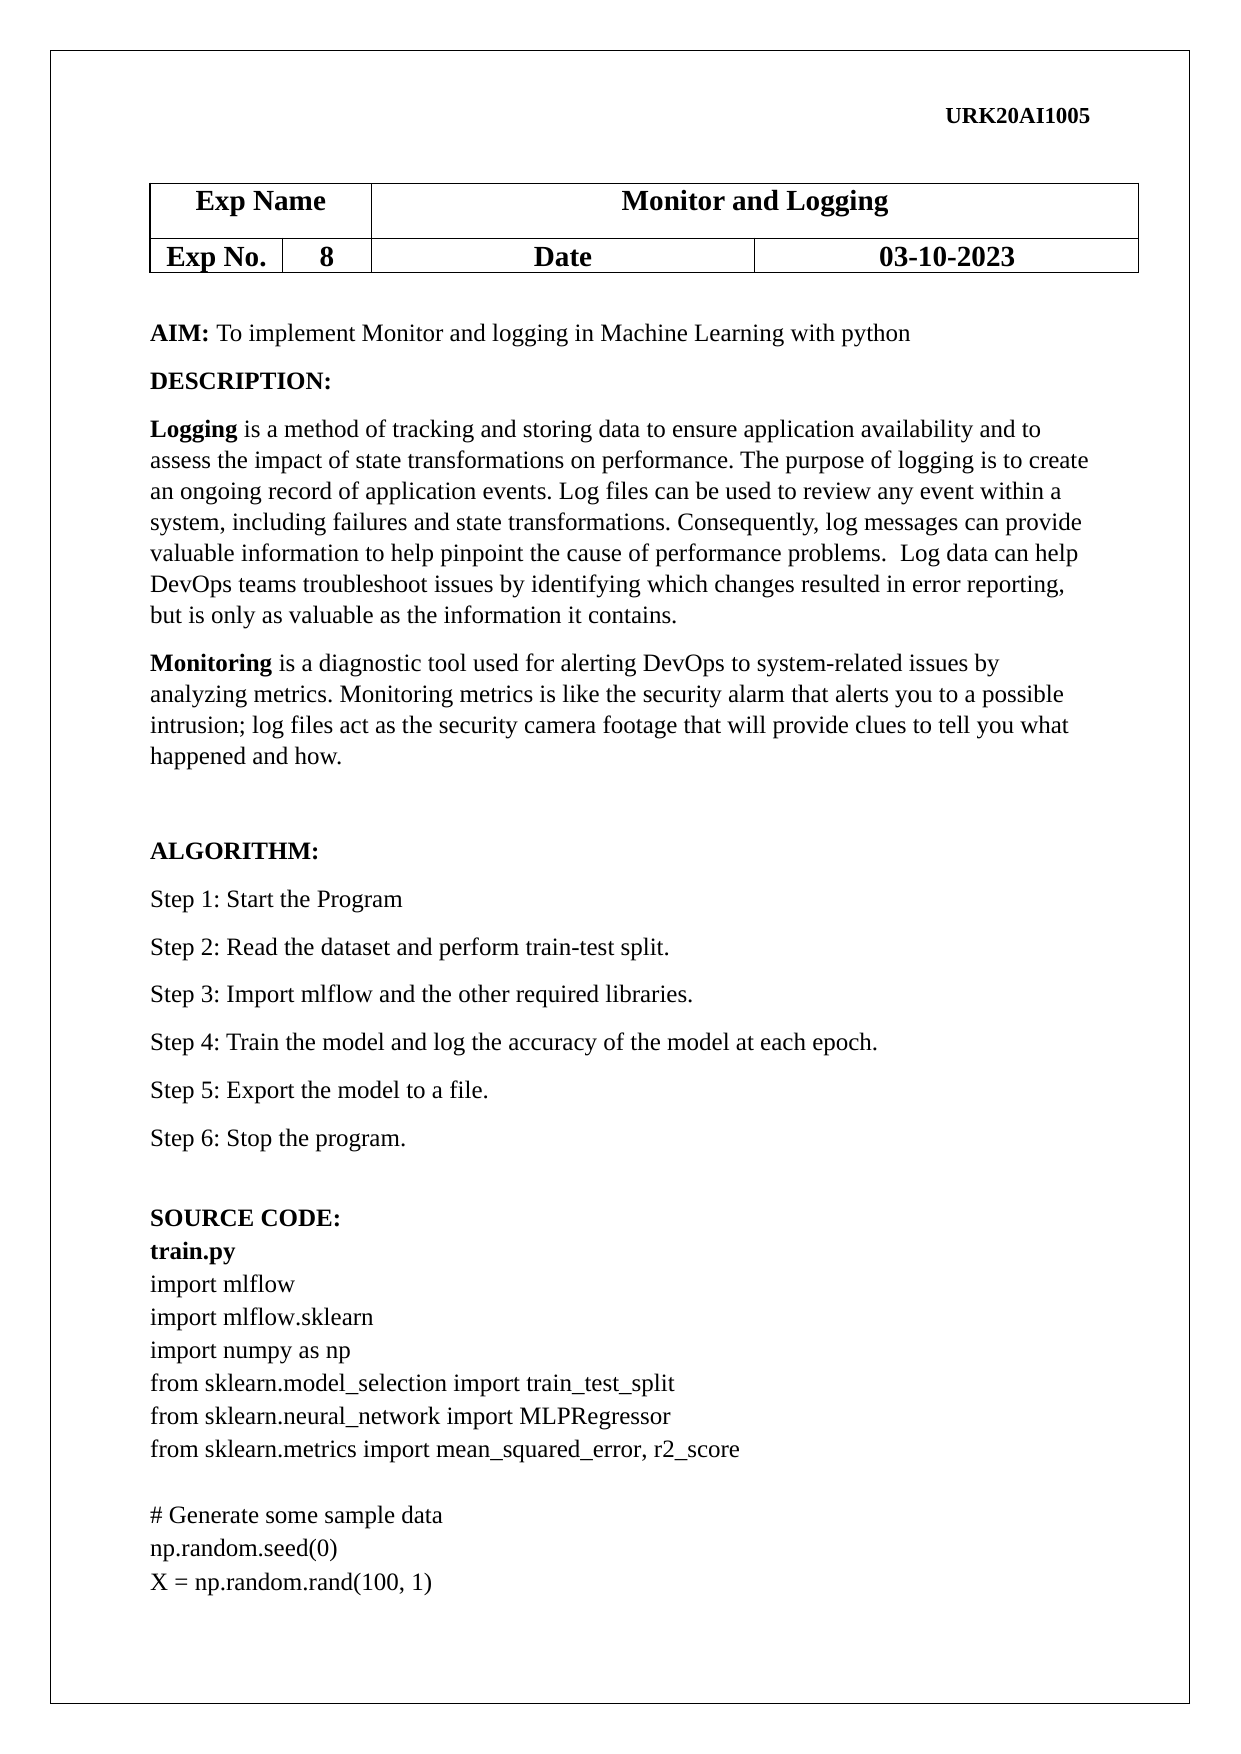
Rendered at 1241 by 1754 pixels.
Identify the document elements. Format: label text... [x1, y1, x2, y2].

text Step 4: Train the model and log the accuracy of the model at each epoch. [150, 1027, 1090, 1056]
text import mlflow.sklearn [150, 1302, 1090, 1331]
text from sklearn.model_selection import train_test_split [150, 1368, 1090, 1397]
text Step 2: Read the dataset and perform train-test split. [150, 932, 1090, 961]
text X = np.random.rand(100, 1) [150, 1567, 1090, 1595]
text np.random.seed(0) [150, 1533, 1090, 1562]
table_header Monitor and Logging [372, 184, 1138, 238]
text AIM: To implement Monitor and logging in Machine Learning with python [150, 318, 1090, 347]
table_header Exp Name [151, 184, 371, 238]
text from sklearn.metrics import mean_squared_error, r2_score [150, 1434, 1090, 1463]
text Step 6: Stop the program. [150, 1123, 1090, 1151]
text train.py [150, 1236, 1090, 1265]
text Step 1: Start the Program [150, 884, 1090, 913]
text Step 3: Import mlflow and the other required libraries. [150, 979, 1090, 1008]
text ALGORITHM: [150, 836, 1090, 865]
table_cell Date [372, 239, 754, 272]
table_cell 8 [283, 239, 371, 272]
table_cell Exp No. [151, 239, 282, 272]
text Logging is a method of tracking and storing data to ensure application availability and to assess the impact of state transformations on performance. The purpose of logging is to create an ongoing record of application events. Log files can be used to review any event within a system, including failures and state transformations. Consequently, log messages can provide valuable information to help pinpoint the cause of performance problems. Log data can help DevOps teams troubleshoot issues by identifying which changes resulted in error reporting, but is only as valuable as the information it contains. [150, 414, 1090, 629]
text import mlflow [150, 1269, 1090, 1298]
text from sklearn.neural_network import MLPRegressor [150, 1401, 1090, 1430]
table_cell 03-10-2023 [755, 239, 1138, 272]
text # Generate some sample data [150, 1501, 1090, 1529]
text Monitoring is a diagnostic tool used for alerting DevOps to system-related issues by analyzing metrics. Monitoring metrics is like the security alarm that alerts you to a possible intrusion; log files act as the security camera footage that will provide clues to tell you what happened and how. [150, 648, 1090, 770]
text Step 5: Export the model to a file. [150, 1075, 1090, 1104]
text import numpy as np [150, 1335, 1090, 1364]
text SOURCE CODE: [150, 1203, 1090, 1232]
text DESCRIPTION: [150, 366, 1090, 395]
